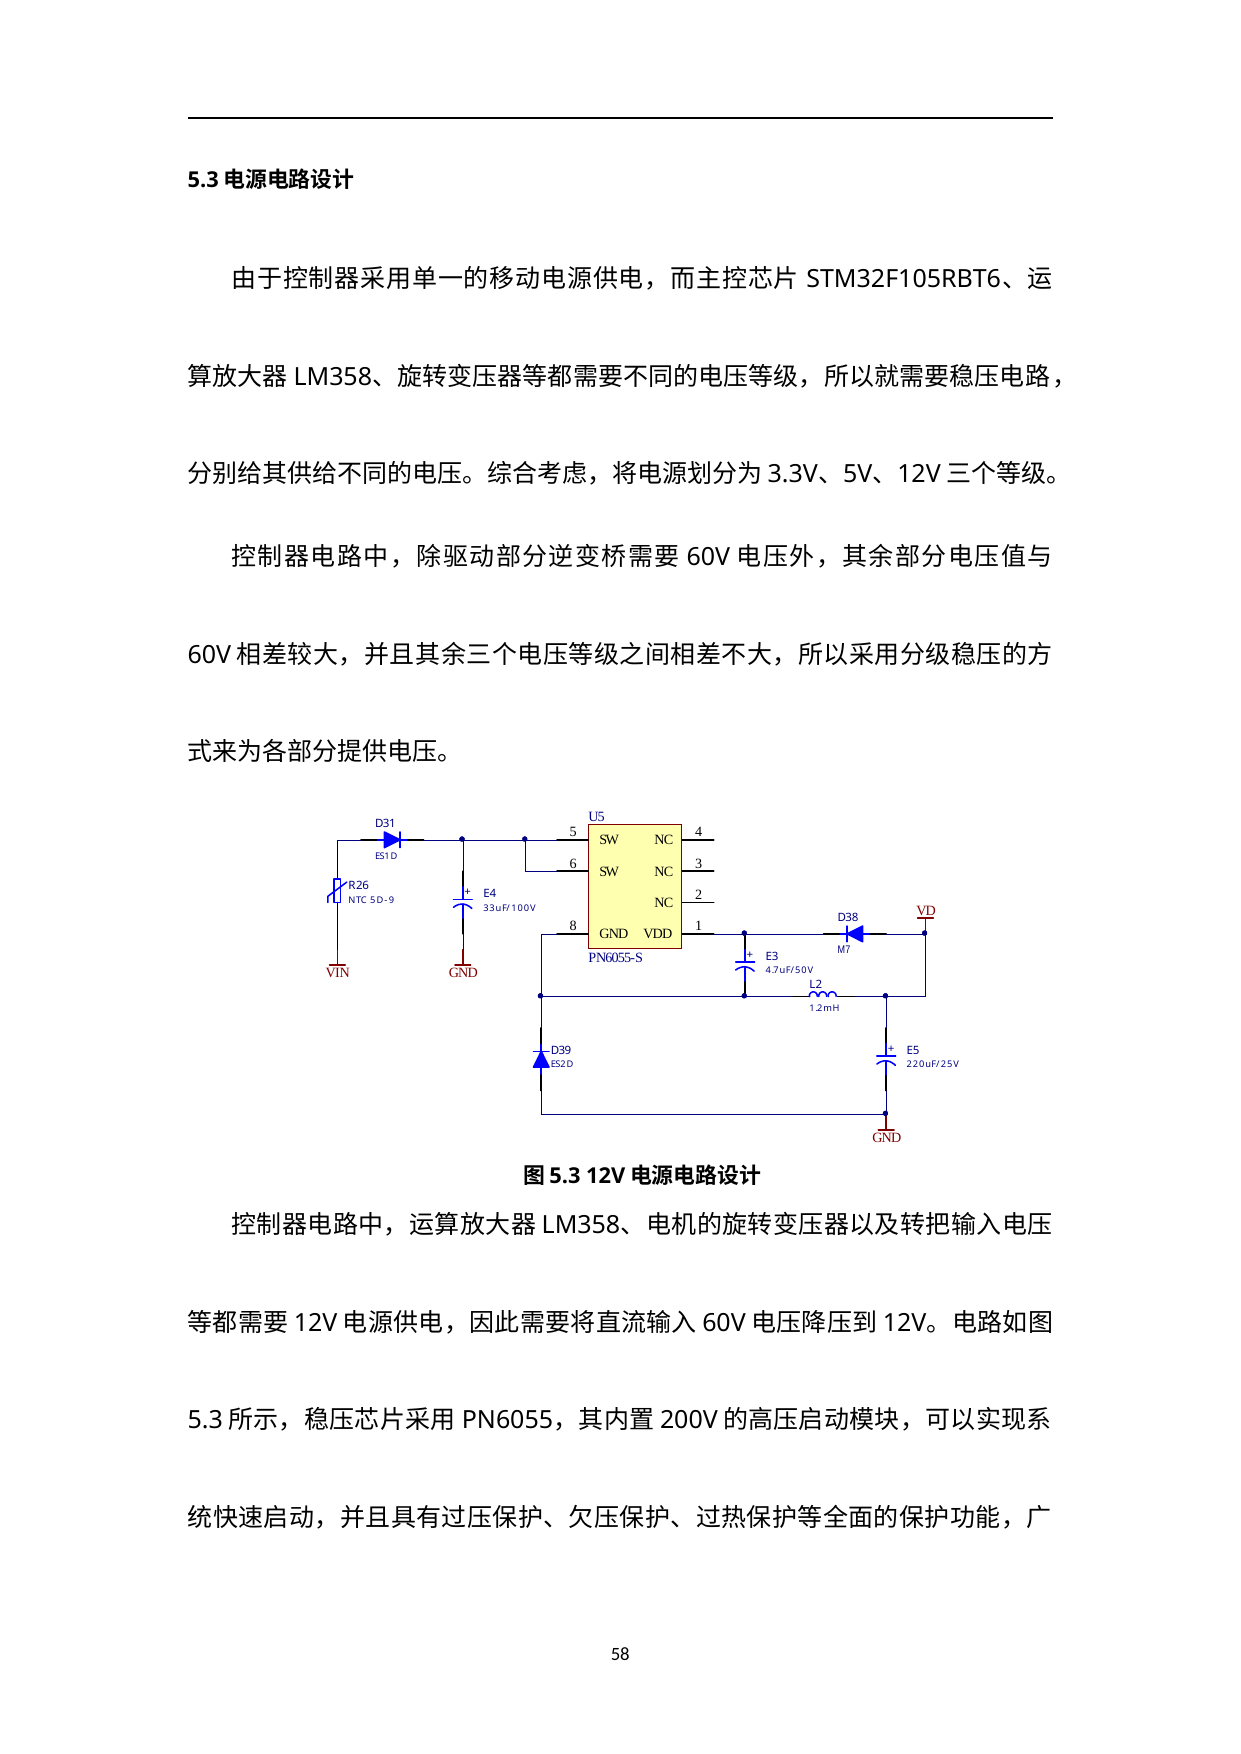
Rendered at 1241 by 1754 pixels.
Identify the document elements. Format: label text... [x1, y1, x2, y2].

subtitle 5.3电源电路设计 [187, 162, 1053, 194]
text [187, 1191, 1053, 1548]
text 控制器电路中，除驱动部分逆变桥需要60V电压外，其余部分电压值与60V相差较大，并且其余三个电压等级之间相差不大，所以采用分级稳压的方式来为各部分提供电压。 [187, 522, 1053, 782]
text 图5.3 12V电源电路设计 [187, 1158, 1053, 1191]
text 由于控制器采用单一的移动电源供电，而主控芯片STM32F105RBT6、运算放大器LM358、旋转变压器等都需要不同的电压等级，所以就需要稳压电路，分别给其供给不同的电压。综合考虑，将电源划分为3.3V、5V、12V三个等级。 [187, 244, 1053, 504]
